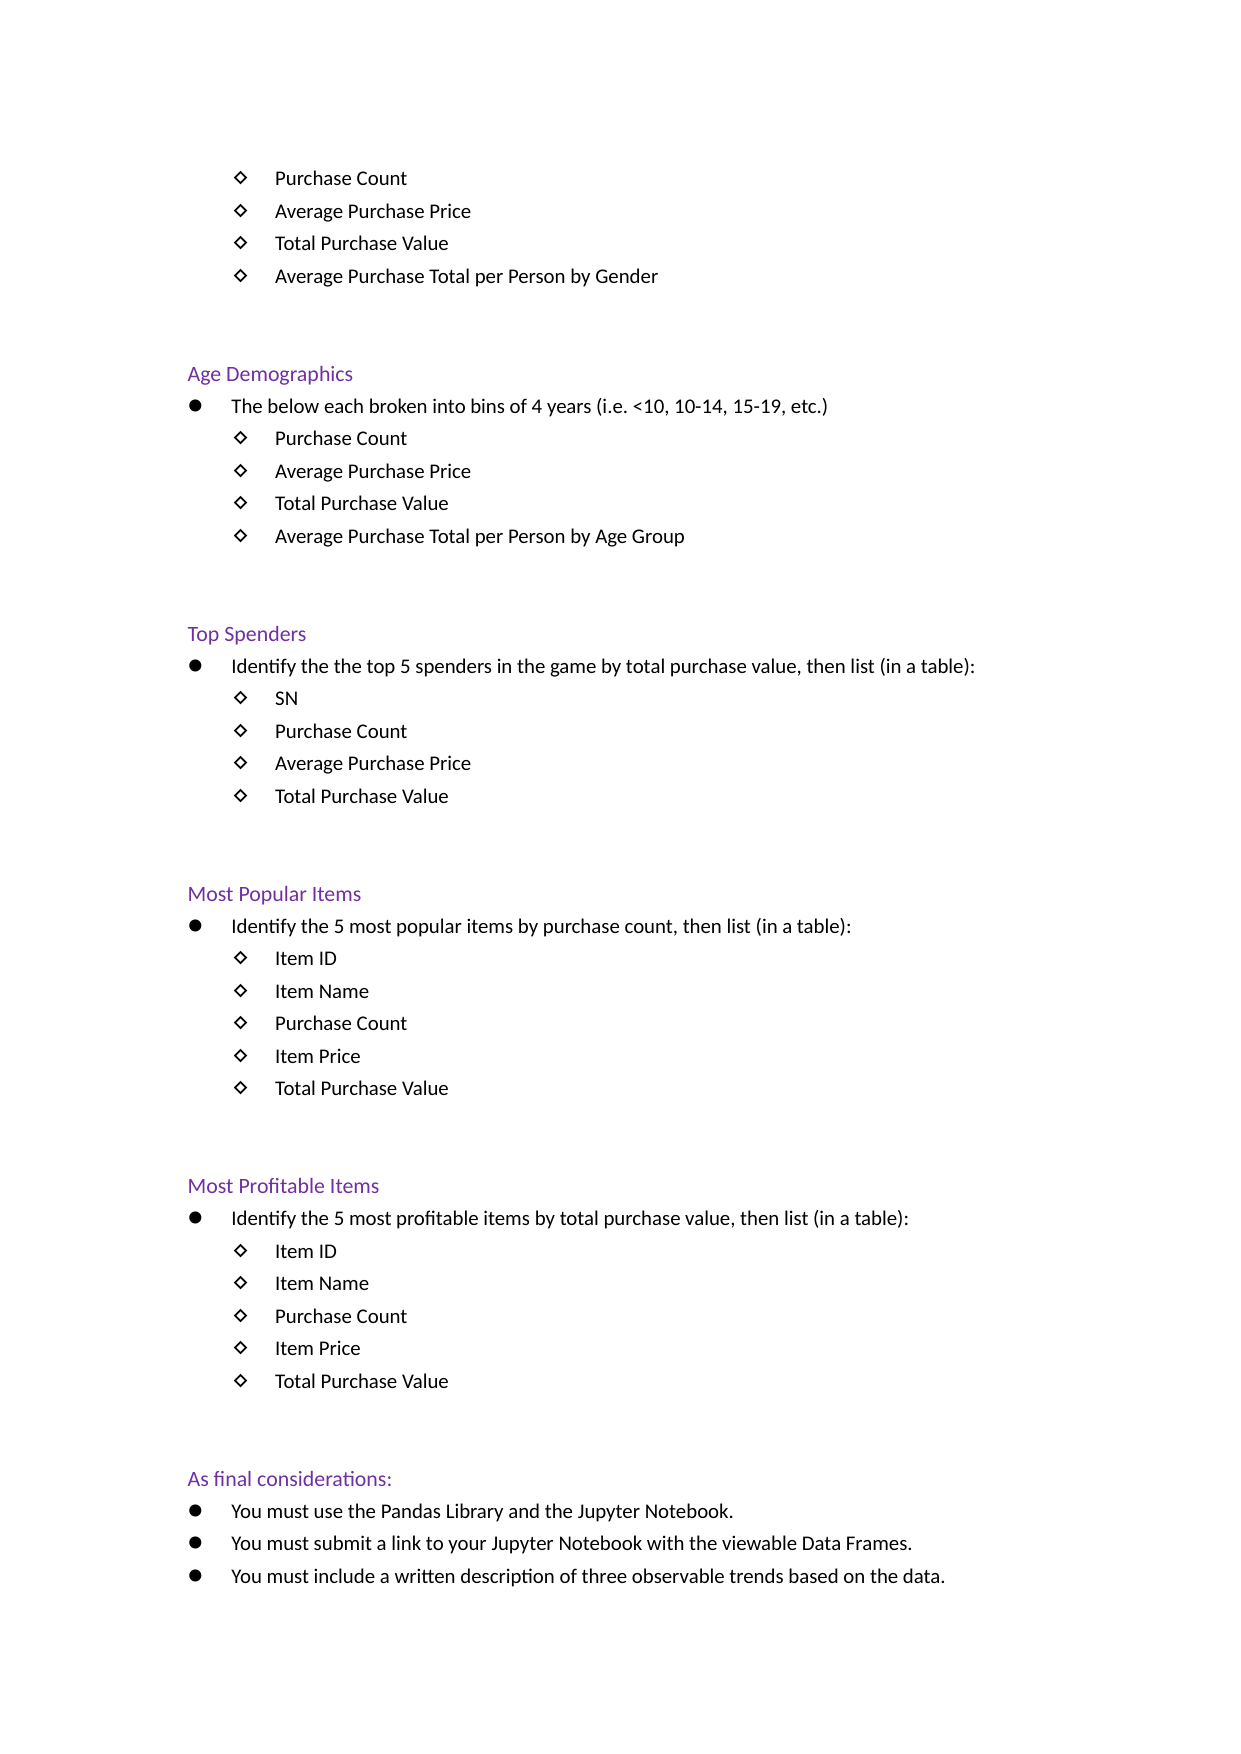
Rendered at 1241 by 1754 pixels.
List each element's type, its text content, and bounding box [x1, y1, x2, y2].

list Total Purchase Value [231, 487, 1053, 519]
list Item Name [231, 1267, 1053, 1299]
text Top Spenders [187, 617, 1053, 649]
list You must include a written description of three observable trends based on the data. [187, 1559, 1053, 1592]
list Item ID [231, 1234, 1053, 1267]
text As final considerations: [187, 1462, 1053, 1494]
list Purchase Count [231, 162, 1053, 194]
list Purchase Count [231, 1007, 1053, 1039]
list You must submit a link to your Jupyter Notebook with the viewable Data Frames. [187, 1527, 1053, 1559]
list Total Purchase Value [231, 779, 1053, 812]
list Average Purchase Price [231, 194, 1053, 227]
list Identify the 5 most popular items by purchase count, then list (in a table): [187, 909, 1053, 942]
list Item Price [231, 1039, 1053, 1072]
list Item Name [231, 974, 1053, 1007]
list Purchase Count [231, 714, 1053, 747]
list Average Purchase Price [231, 747, 1053, 779]
list Item ID [231, 942, 1053, 974]
text Most Popular Items [187, 877, 1053, 909]
list Average Purchase Total per Person by Gender [231, 259, 1053, 292]
list Purchase Count [231, 422, 1053, 454]
list SN [231, 682, 1053, 714]
list Identify the the top 5 spenders in the game by total purchase value, then list (in a table): [187, 649, 1053, 682]
list Identify the 5 most profitable items by total purchase value, then list (in a table): [187, 1202, 1053, 1234]
text Age Demographics [187, 357, 1053, 389]
list Average Purchase Total per Person by Age Group [231, 519, 1053, 552]
list Average Purchase Price [231, 454, 1053, 487]
text Most Profitable Items [187, 1169, 1053, 1202]
list Total Purchase Value [231, 1072, 1053, 1104]
list Purchase Count [231, 1299, 1053, 1332]
list Total Purchase Value [231, 227, 1053, 259]
list Item Price [231, 1332, 1053, 1364]
list The below each broken into bins of 4 years (i.e. <10, 10-14, 15-19, etc.) [187, 389, 1053, 422]
list You must use the Pandas Library and the Jupyter Notebook. [187, 1494, 1053, 1527]
list Total Purchase Value [231, 1364, 1053, 1397]
